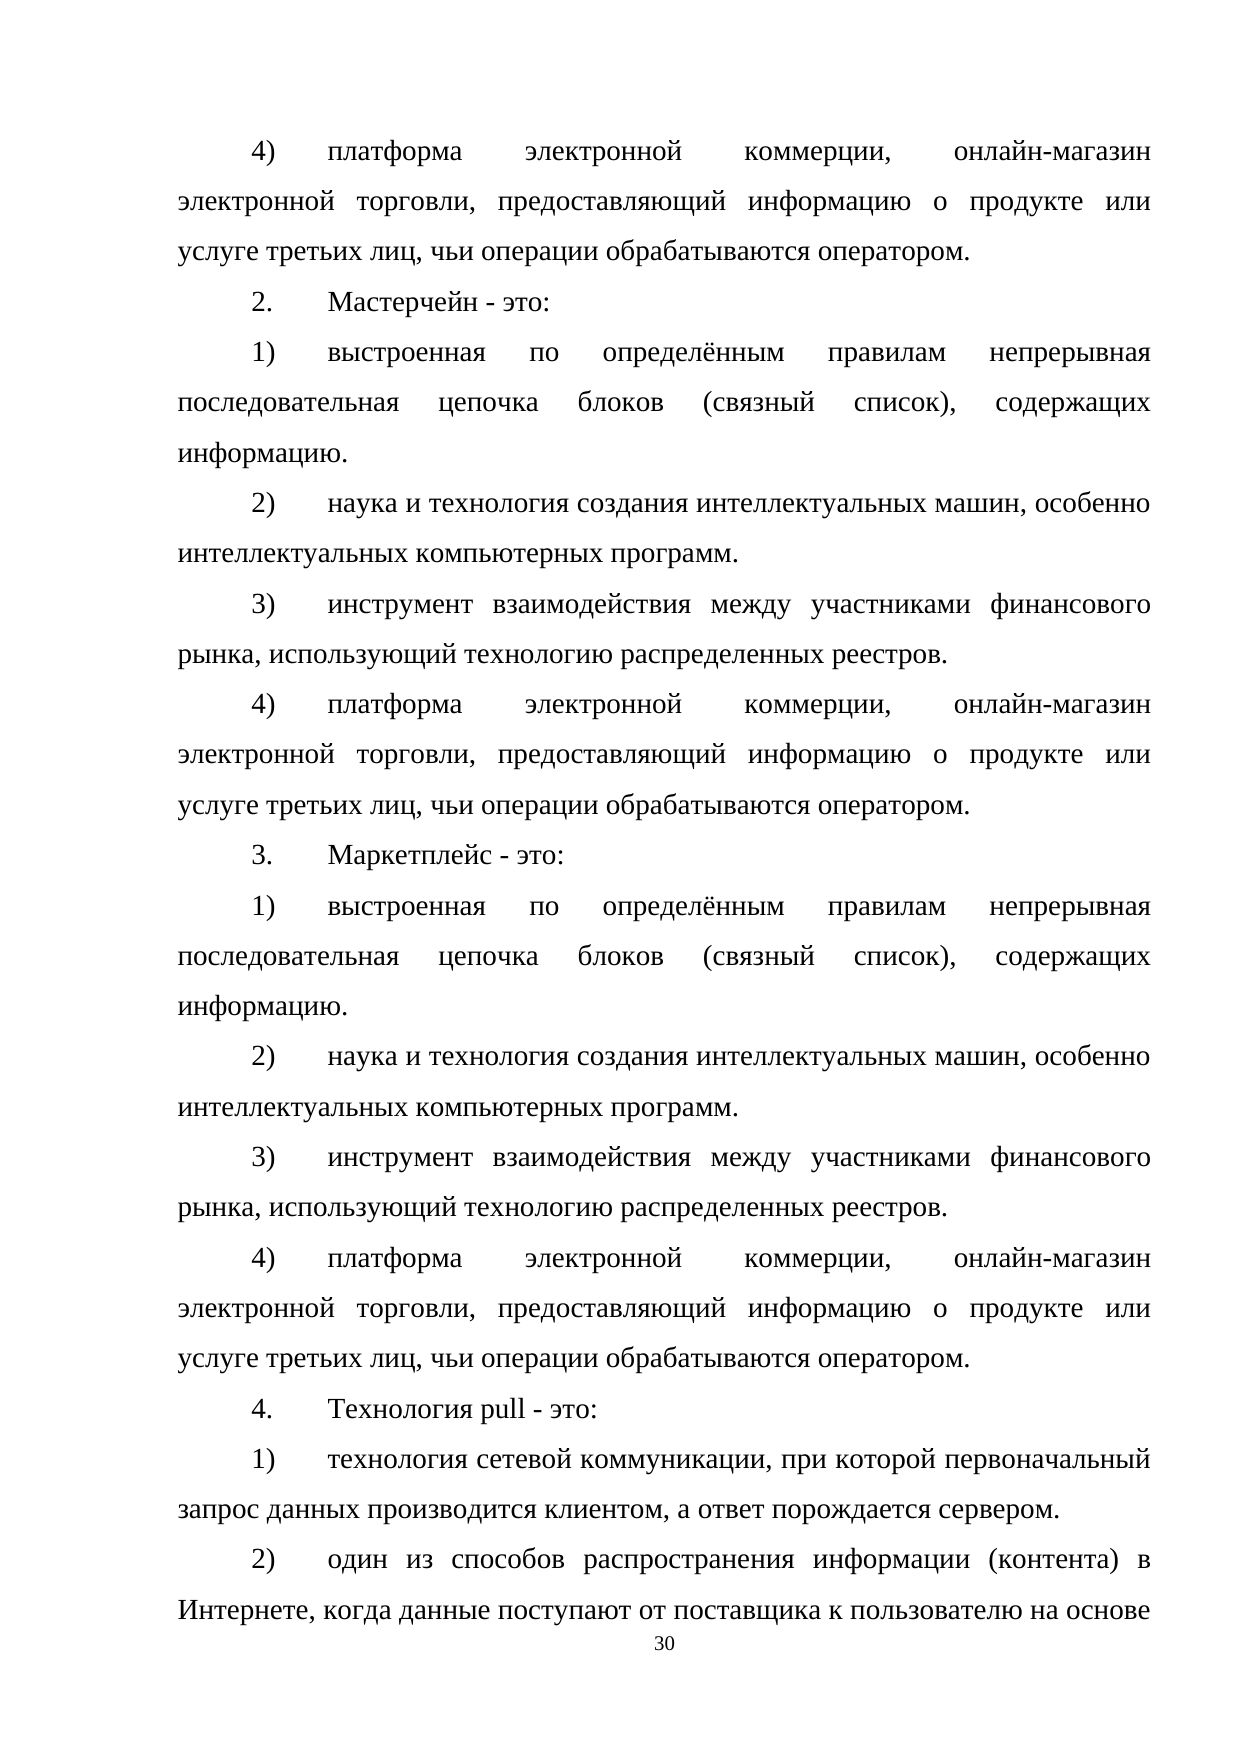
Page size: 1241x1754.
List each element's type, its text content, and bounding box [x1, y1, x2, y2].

text 2. Мастерчейн - это: [177, 284, 1152, 317]
text 1) выстроенная по определённым правилам непрерывная последовательная цепочка блоков (связный список), содержащих информацию. [177, 888, 1152, 1022]
text 4. Технология pull - это: [177, 1391, 1152, 1424]
text 2) наука и технология создания интеллектуальных машин, особенно интеллектуальных компьютерных программ. [177, 1038, 1152, 1122]
text 4) платформа электронной коммерции, онлайн-магазин электронной торговли, предоставляющий информацию о продукте или услуге третьих лиц, чьи операции обрабатываются оператором. [177, 686, 1152, 821]
text 3. Маркетплейс - это: [177, 837, 1152, 871]
text 1) выстроенная по определённым правилам непрерывная последовательная цепочка блоков (связный список), содержащих информацию. [177, 334, 1152, 468]
text 4) платформа электронной коммерции, онлайн-магазин электронной торговли, предоставляющий информацию о продукте или услуге третьих лиц, чьи операции обрабатываются оператором. [177, 133, 1152, 267]
text 2) наука и технология создания интеллектуальных машин, особенно интеллектуальных компьютерных программ. [177, 485, 1152, 569]
text 1) технология сетевой коммуникации, при которой первоначальный запрос данных производится клиентом, а ответ порождается сервером. [177, 1441, 1152, 1525]
text 4) платформа электронной коммерции, онлайн-магазин электронной торговли, предоставляющий информацию о продукте или услуге третьих лиц, чьи операции обрабатываются оператором. [177, 1240, 1152, 1374]
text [177, 1542, 1152, 1626]
text 3) инструмент взаимодействия между участниками финансового рынка, использующий технологию распределенных реестров. [177, 586, 1152, 669]
text 3) инструмент взаимодействия между участниками финансового рынка, использующий технологию распределенных реестров. [177, 1139, 1152, 1223]
